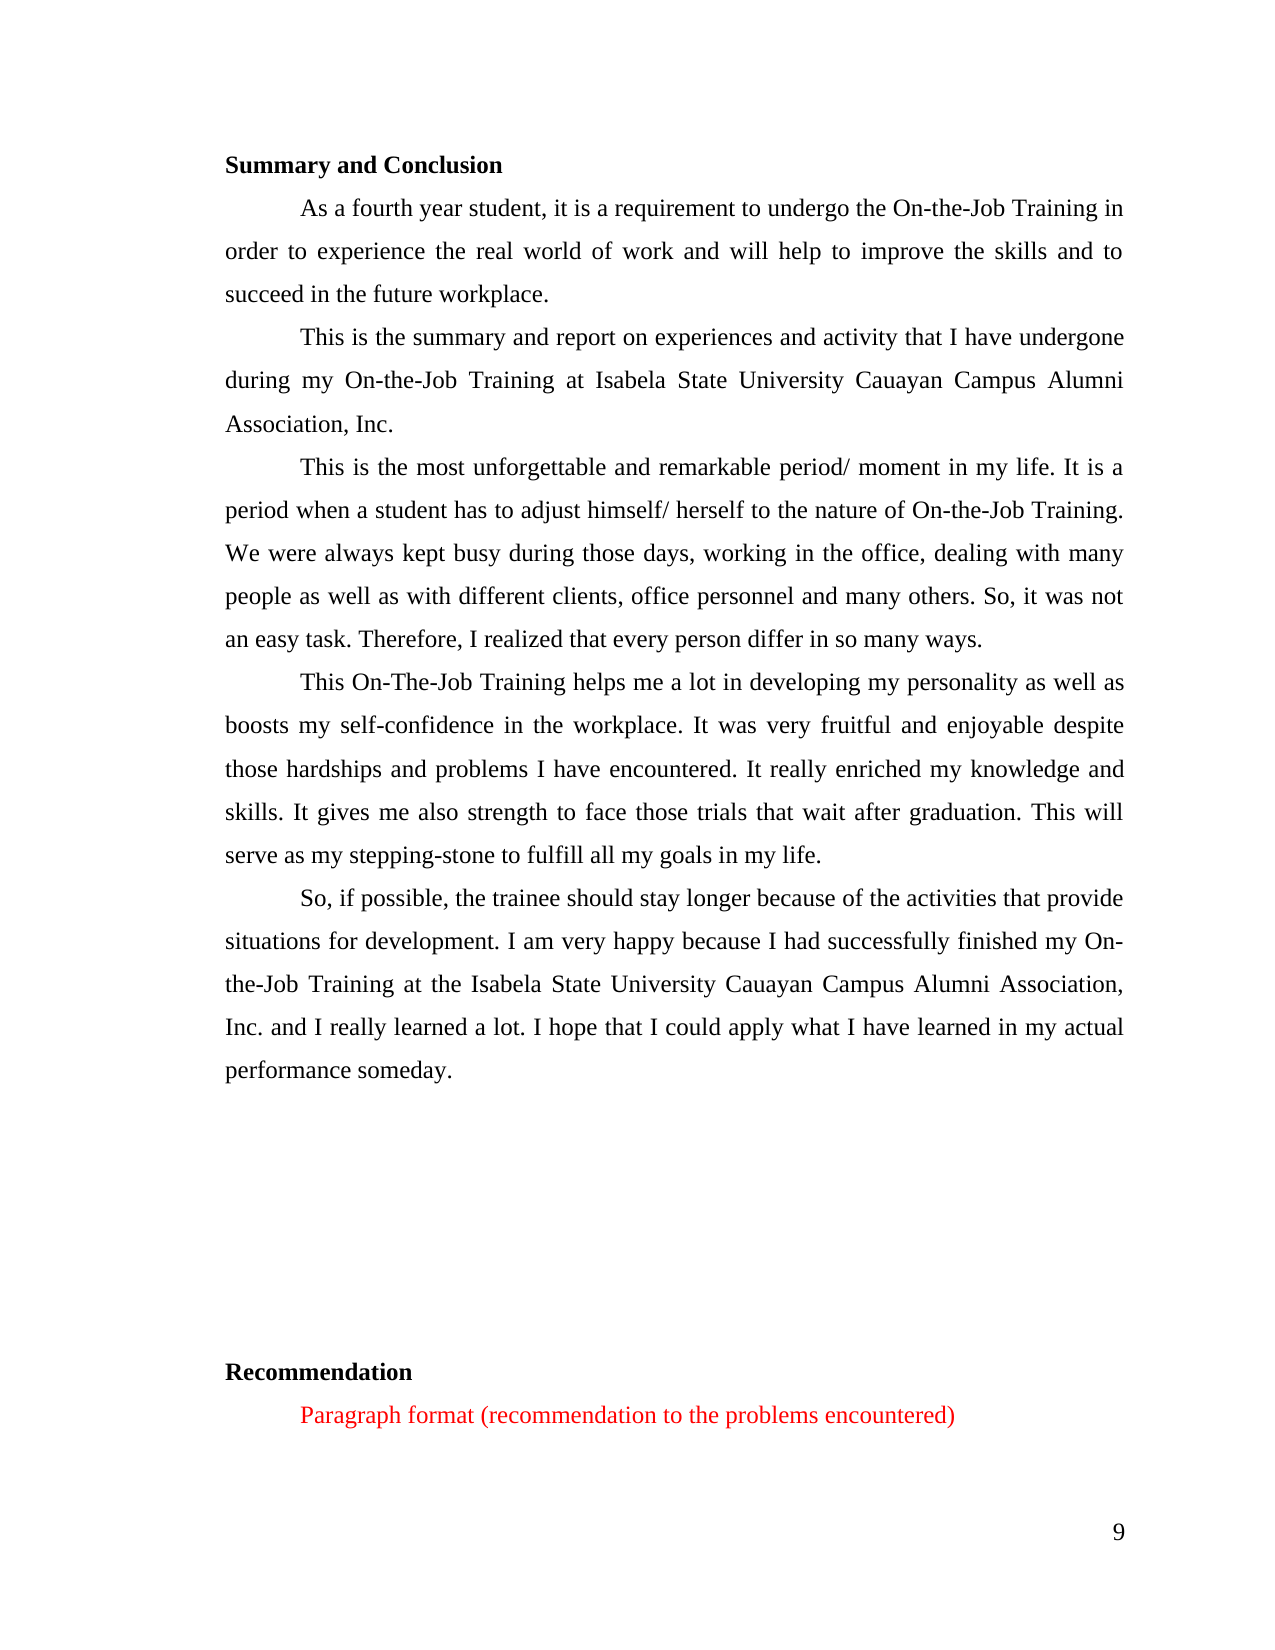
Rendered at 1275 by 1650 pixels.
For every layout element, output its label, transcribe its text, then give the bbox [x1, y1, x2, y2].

text This is the summary and report on experiences and activity that I have undergone during my On-the-Job Training at Isabela State University Cauayan Campus Alumni Association, Inc. [225, 322, 1125, 437]
text Paragraph format (recommendation to the problems encountered) [225, 1401, 1125, 1429]
text Recommendation [225, 1357, 1125, 1386]
text As a fourth year student, it is a requirement to undergo the On-the-Job Training in order to experience the real world of work and will help to improve the skills and to succeed in the future workplace. [225, 193, 1125, 308]
text This On-The-Job Training helps me a lot in developing my personality as well as boosts my self-confidence in the workplace. It was very fruitful and enjoyable despite those hardships and problems I have encountered. It really enriched my knowledge and skills. It gives me also strength to face those trials that wait after graduation. This will serve as my stepping-stone to fulfill all my goals in my life. [225, 667, 1125, 869]
text Summary and Conclusion [225, 150, 1125, 179]
text So, if possible, the trainee should stay longer because of the activities that provide situations for development. I am very happy because I had successfully finished my On-the-Job Training at the Isabela State University Cauayan Campus Alumni Association, Inc. and I really learned a lot. I hope that I could apply what I have learned in my actual performance someday. [225, 883, 1125, 1084]
text This is the most unforgettable and remarkable period/ moment in my life. It is a period when a student has to adjust himself/ herself to the nature of On-the-Job Training. We were always kept busy during those days, working in the office, dealing with many people as well as with different clients, office personnel and many others. So, it was not an easy task. Therefore, I realized that every person differ in so many ways. [225, 452, 1125, 653]
